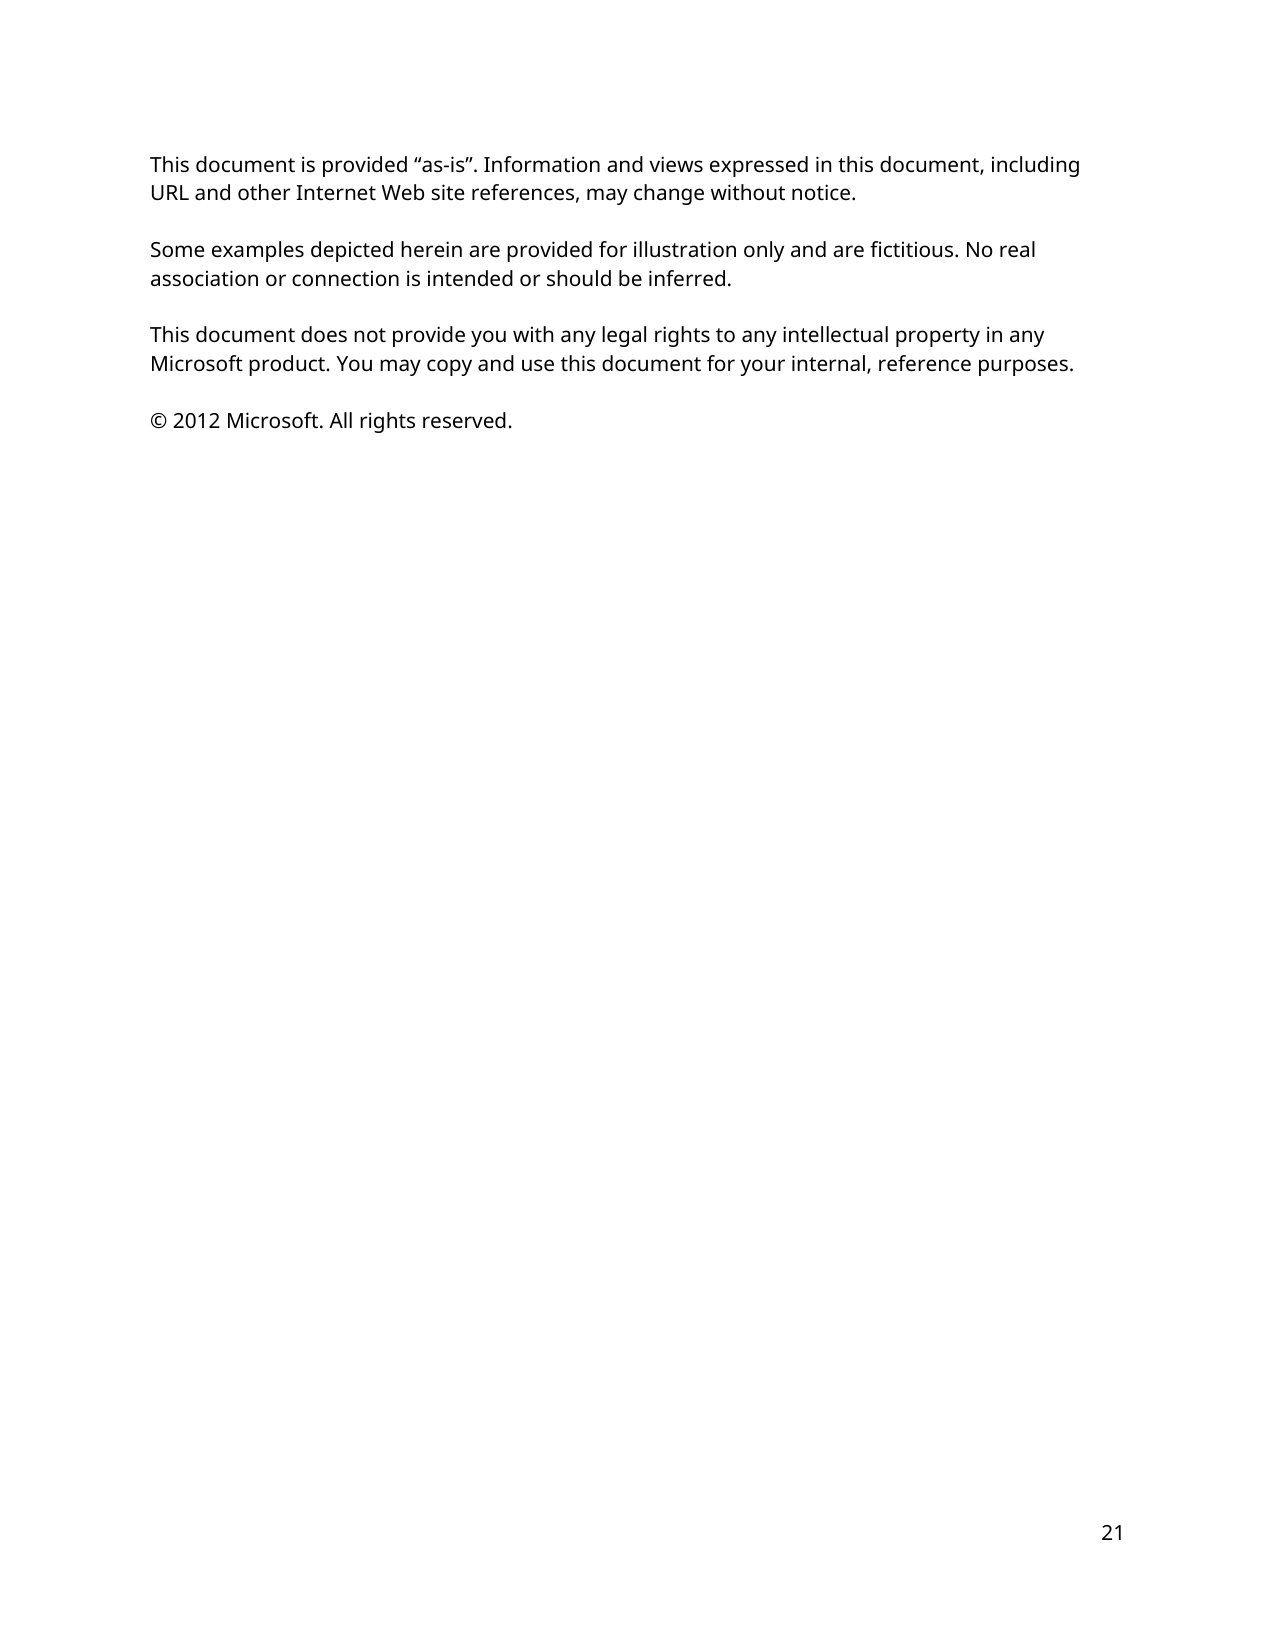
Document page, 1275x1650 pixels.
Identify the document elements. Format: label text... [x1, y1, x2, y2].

text This document is provided “as-is”. Information and views expressed in this document, including URL and other Internet Web site references, may change without notice. [150, 150, 1125, 207]
text Some examples depicted herein are provided for illustration only and are fictitious. No real association or connection is intended or should be inferred. [150, 235, 1125, 292]
text This document does not provide you with any legal rights to any intellectual property in any Microsoft product. You may copy and use this document for your internal, reference purposes. [150, 321, 1125, 377]
text © 2012 Microsoft. All rights reserved. [150, 406, 1125, 434]
